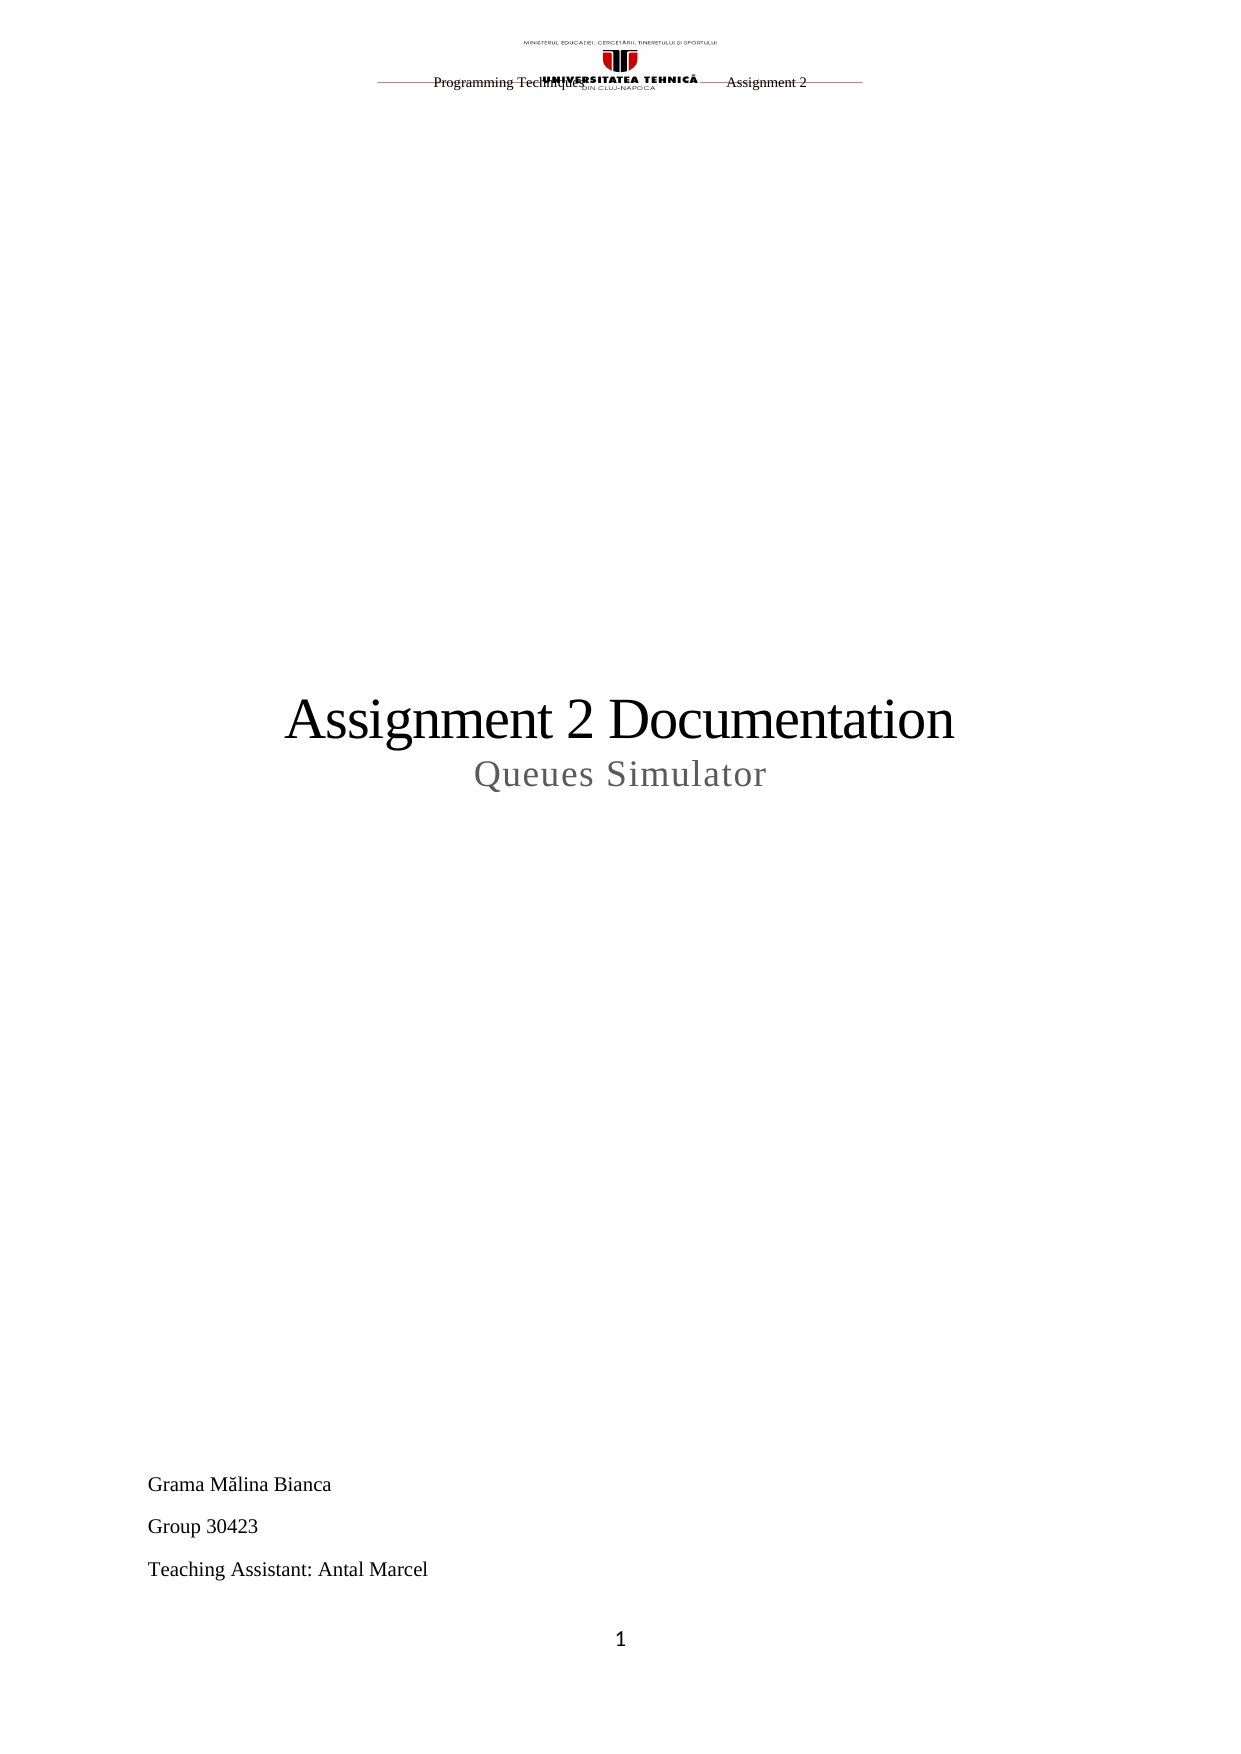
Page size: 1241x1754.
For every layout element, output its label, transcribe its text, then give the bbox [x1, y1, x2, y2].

text Group 30423 [148, 1514, 1093, 1538]
text Grama Mălina Bianca [148, 1472, 1093, 1496]
picture [377, 21, 863, 102]
subtitle Queues Simulator [148, 751, 1093, 794]
title Assignment 2 Documentation [148, 684, 1093, 751]
text Teaching Assistant: Antal Marcel [148, 1557, 1093, 1581]
